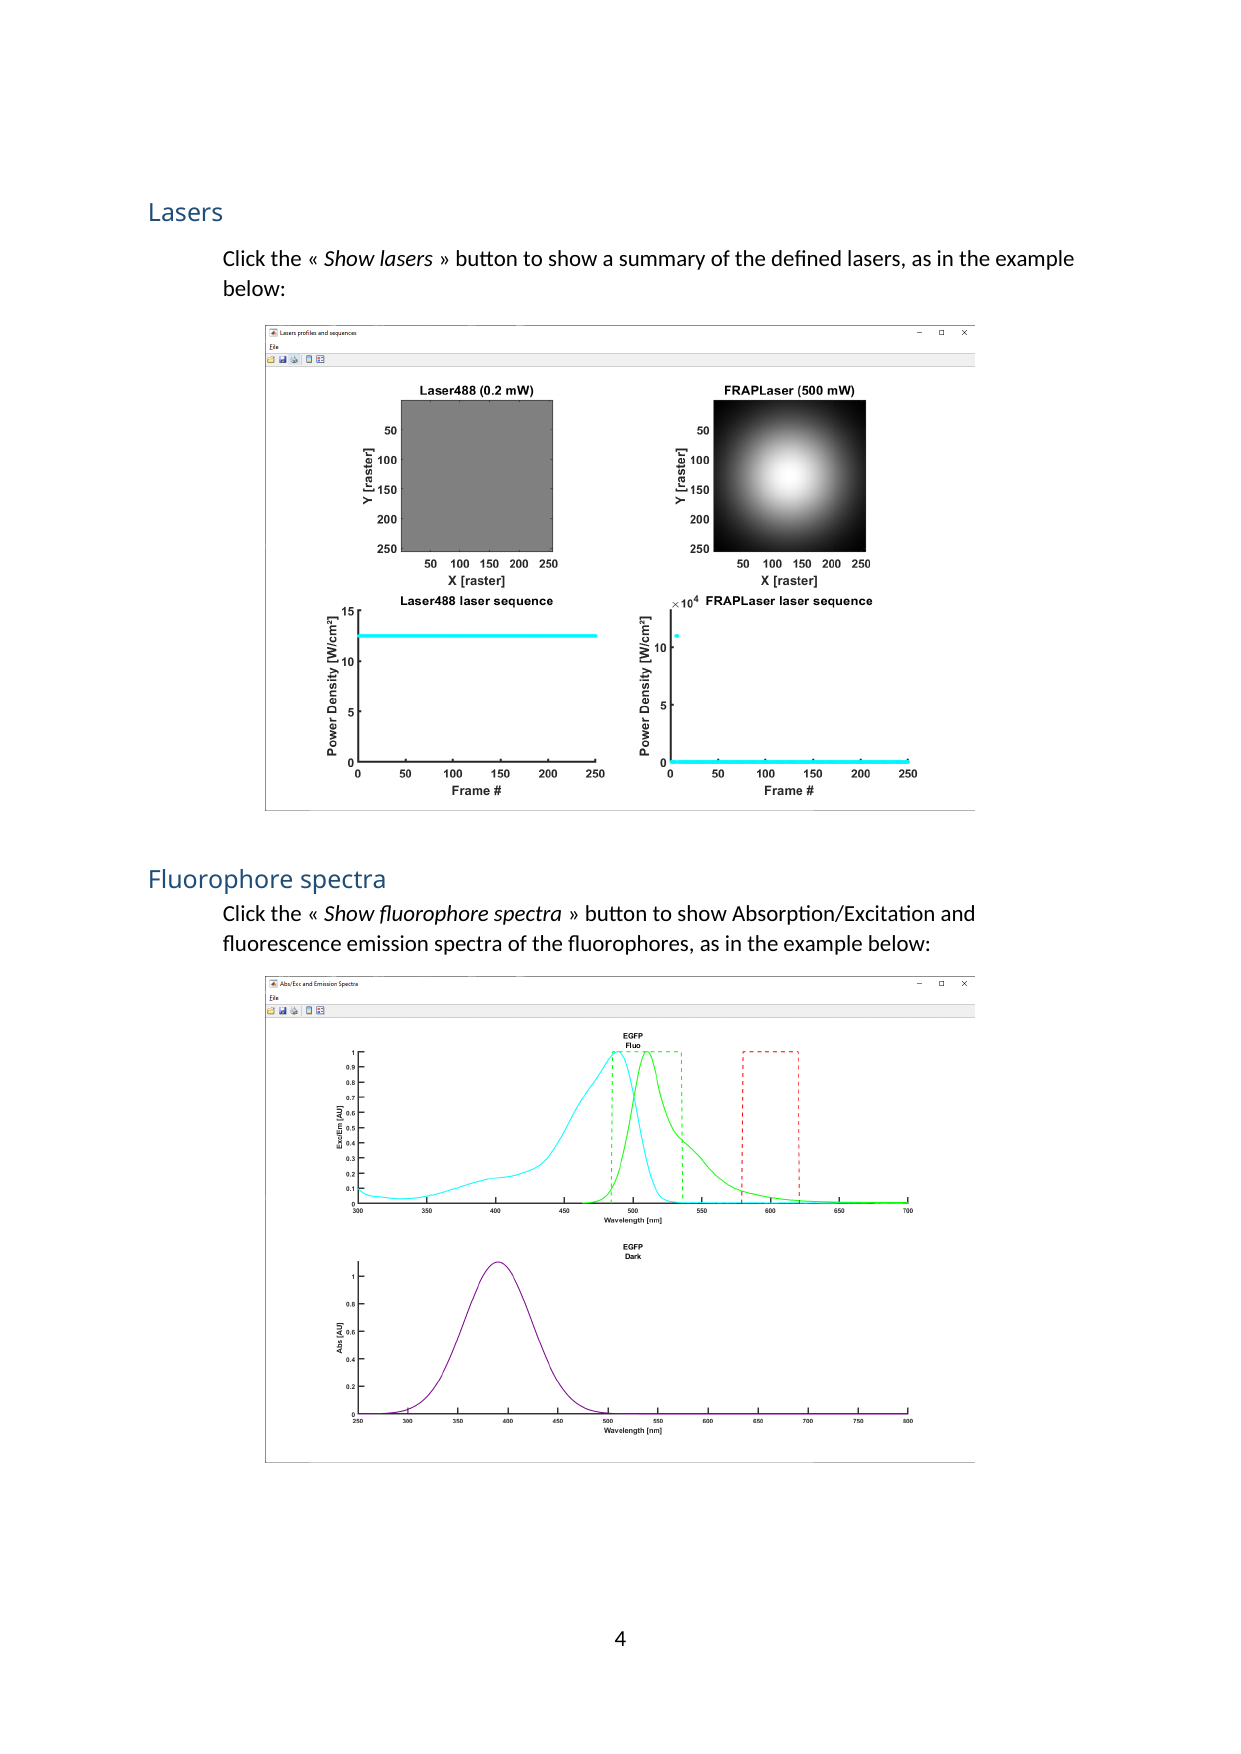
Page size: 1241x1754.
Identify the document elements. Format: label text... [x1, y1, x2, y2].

subtitle Fluorophore spectra [148, 862, 1093, 896]
list Click the « Show lasers » button to show a summary of the defined lasers, as in the example below: [223, 244, 1093, 302]
subtitle Lasers [148, 194, 1093, 228]
picture [265, 325, 975, 811]
picture [265, 976, 975, 1463]
list Click the « Show fluorophore spectra » button to show Absorption/Excitation and fluorescence emission spectra of the fluorophores, as in the example below: [223, 899, 1093, 957]
